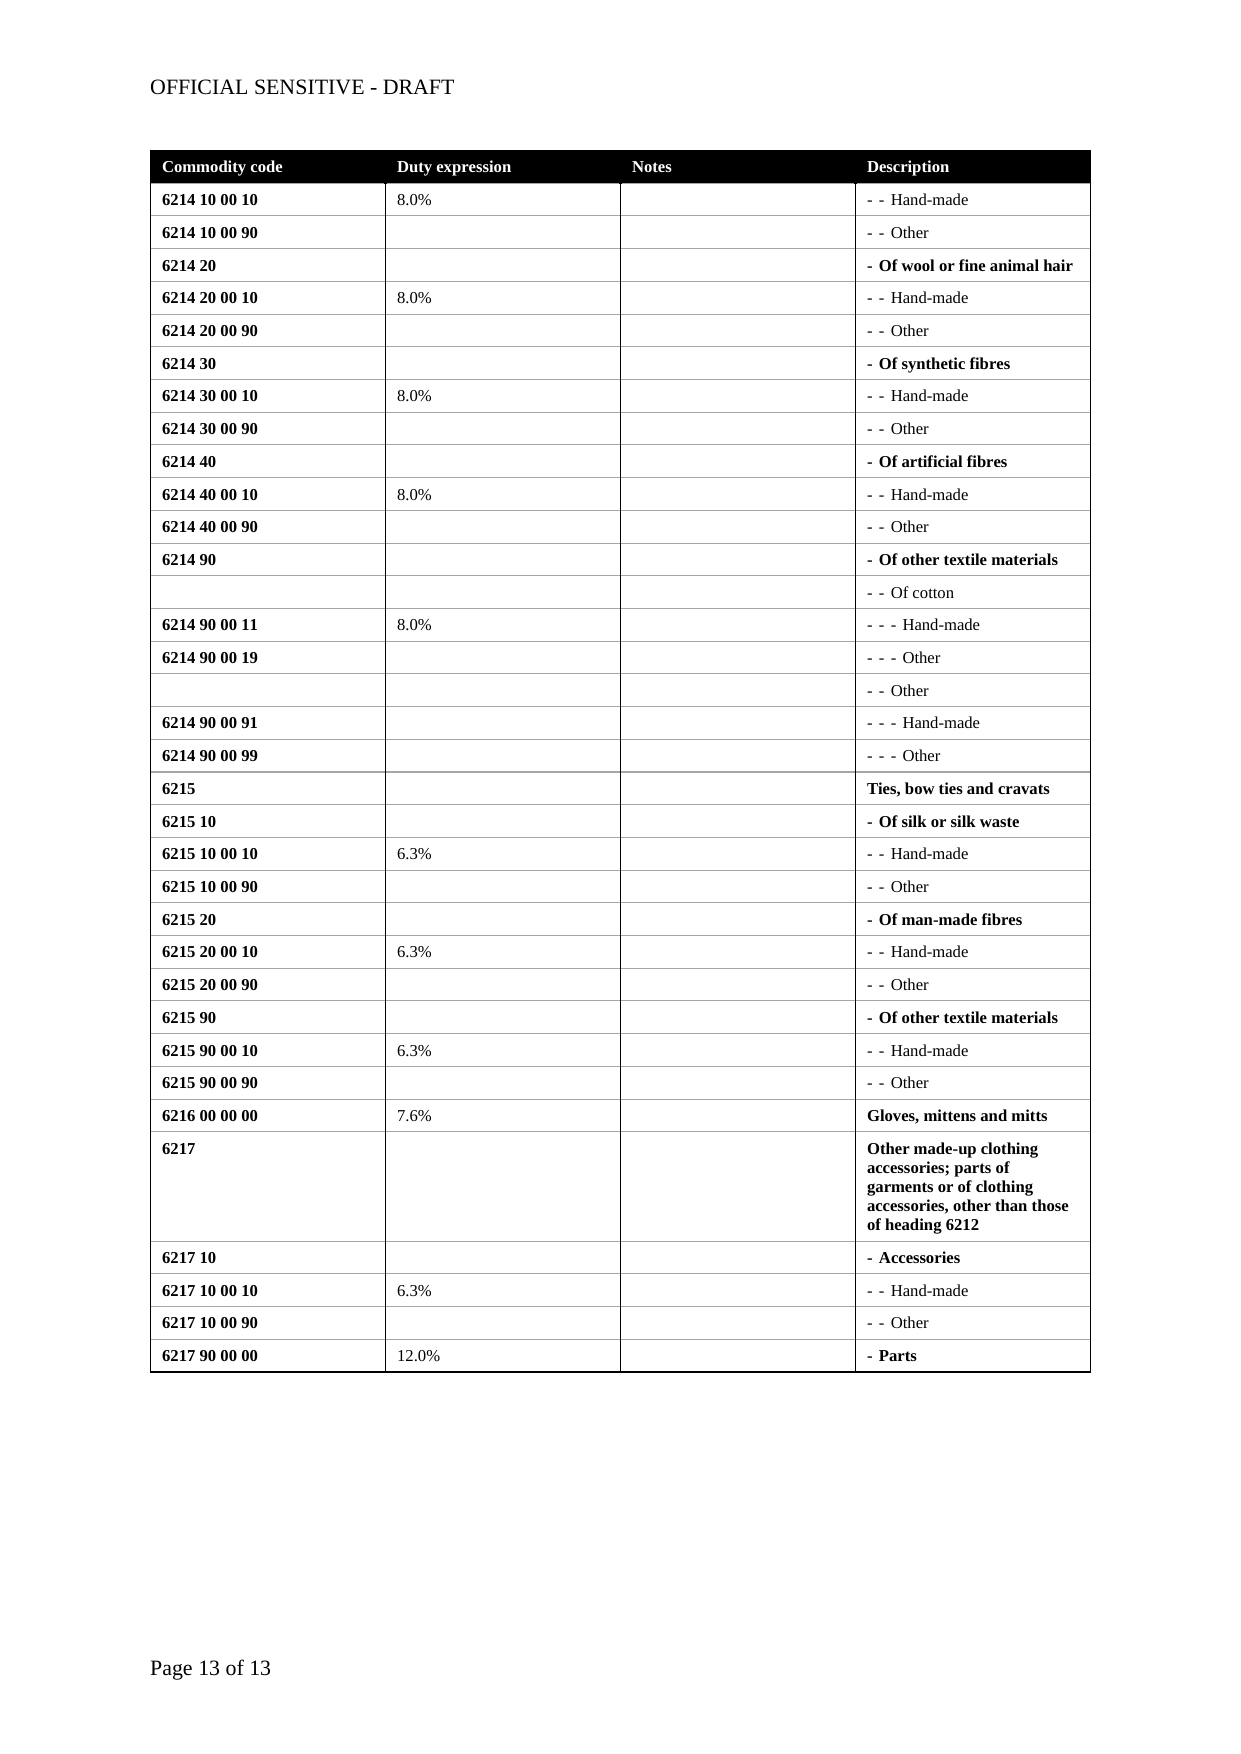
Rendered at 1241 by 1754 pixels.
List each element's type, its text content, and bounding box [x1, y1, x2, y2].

table_cell 6214 10 00 90 [151, 216, 385, 248]
table_cell [151, 576, 385, 608]
table_cell [151, 674, 385, 706]
table_cell - Of wool or fine animal hair [856, 249, 1090, 281]
table_cell [621, 773, 855, 804]
table_cell [621, 216, 855, 248]
table_cell - Of man-made fibres [856, 903, 1090, 935]
table_cell [621, 380, 855, 412]
table_cell [386, 1001, 620, 1033]
table_cell [386, 216, 620, 248]
table_cell [386, 249, 620, 281]
table_cell 6214 20 00 90 [151, 315, 385, 346]
table_cell [386, 805, 620, 837]
table_cell - - Hand-made [856, 282, 1090, 313]
table_cell [621, 282, 855, 313]
table_cell [621, 1307, 855, 1339]
table_cell 6217 90 00 00 [151, 1340, 385, 1371]
table_cell 6215 90 00 90 [151, 1067, 385, 1098]
table_cell 6214 90 00 99 [151, 740, 385, 771]
table_cell [621, 544, 855, 575]
table_cell [386, 740, 620, 771]
table_cell 6214 90 00 19 [151, 642, 385, 673]
table_header Notes [622, 151, 854, 183]
table_cell 6214 40 [151, 445, 385, 477]
table_cell - - Other [856, 1307, 1090, 1339]
table_cell 6215 20 00 90 [151, 969, 385, 1000]
table_cell [386, 773, 620, 804]
table_cell 8.0% [386, 380, 620, 412]
table_cell [621, 1001, 855, 1033]
table_cell 6214 90 00 91 [151, 707, 385, 739]
table_cell - - Other [856, 413, 1090, 444]
table_cell [621, 1242, 855, 1273]
table_cell 8.0% [386, 184, 620, 215]
table_cell Ties, bow ties and cravats [856, 773, 1090, 804]
table_header Duty expression [387, 151, 619, 183]
table_cell [621, 1100, 855, 1131]
table_cell - - Other [856, 674, 1090, 706]
table_header Description [857, 151, 1090, 183]
table_cell 6217 [151, 1132, 385, 1241]
table_cell [386, 347, 620, 379]
table_cell 7.6% [386, 1100, 620, 1131]
table_cell [621, 1034, 855, 1066]
table_cell [386, 674, 620, 706]
table_cell - Of other textile materials [856, 1001, 1090, 1033]
table_cell [621, 740, 855, 771]
table_cell 6.3% [386, 838, 620, 869]
table_cell [386, 1307, 620, 1339]
table_cell - - Other [856, 969, 1090, 1000]
table_cell [621, 609, 855, 641]
table_cell [386, 511, 620, 542]
table_cell [621, 1274, 855, 1306]
table_header Commodity code [151, 151, 384, 183]
table_cell 6215 10 [151, 805, 385, 837]
table_cell 6214 90 [151, 544, 385, 575]
table_cell 6214 40 00 10 [151, 478, 385, 510]
table_cell [621, 838, 855, 869]
table_cell 6215 [151, 773, 385, 804]
table_cell [621, 871, 855, 902]
table_cell [621, 969, 855, 1000]
table_cell [386, 1242, 620, 1273]
table_cell 8.0% [386, 478, 620, 510]
table_cell [386, 642, 620, 673]
table_cell [621, 642, 855, 673]
table_cell [386, 544, 620, 575]
table_cell 6216 00 00 00 [151, 1100, 385, 1131]
table_cell 6.3% [386, 1034, 620, 1066]
table_cell - Of synthetic fibres [856, 347, 1090, 379]
table_cell Gloves, mittens and mitts [856, 1100, 1090, 1131]
table_cell [386, 969, 620, 1000]
table_cell - - Other [856, 511, 1090, 542]
table_cell - Of other textile materials [856, 544, 1090, 575]
table_cell - - Hand-made [856, 1274, 1090, 1306]
table_cell 8.0% [386, 282, 620, 313]
table_cell - - - Other [856, 740, 1090, 771]
table_cell [621, 707, 855, 739]
table_cell 6.3% [386, 1274, 620, 1306]
table_cell [621, 1340, 855, 1371]
table_cell 6217 10 00 10 [151, 1274, 385, 1306]
table_cell [386, 871, 620, 902]
table_cell [386, 1132, 620, 1241]
table_cell 6214 30 00 10 [151, 380, 385, 412]
table_cell 6215 90 [151, 1001, 385, 1033]
table_cell [386, 576, 620, 608]
table_cell - - Hand-made [856, 936, 1090, 968]
table_cell [386, 1067, 620, 1098]
table_cell - - Hand-made [856, 1034, 1090, 1066]
table_cell 6214 30 00 90 [151, 413, 385, 444]
table_cell - - Hand-made [856, 184, 1090, 215]
table_cell 6215 20 00 10 [151, 936, 385, 968]
table_cell [621, 576, 855, 608]
table_cell - - Hand-made [856, 478, 1090, 510]
table_cell - - - Other [856, 642, 1090, 673]
table_cell [621, 249, 855, 281]
table_cell - - Other [856, 871, 1090, 902]
table_cell 6214 30 [151, 347, 385, 379]
table_cell 6215 10 00 10 [151, 838, 385, 869]
table_cell 6215 20 [151, 903, 385, 935]
table_cell [621, 936, 855, 968]
table_cell 6215 10 00 90 [151, 871, 385, 902]
table_cell - Parts [856, 1340, 1090, 1371]
table_cell [621, 413, 855, 444]
table_cell - - Of cotton [856, 576, 1090, 608]
table_cell Other made-up clothing accessories; parts of garments or of clothing accessories, other than those of heading 6212 [856, 1132, 1090, 1241]
table_cell 6214 40 00 90 [151, 511, 385, 542]
table_cell - - Other [856, 1067, 1090, 1098]
table_cell - Of silk or silk waste [856, 805, 1090, 837]
table_cell - - Hand-made [856, 380, 1090, 412]
table_cell 8.0% [386, 609, 620, 641]
table_cell - - Hand-made [856, 838, 1090, 869]
table_cell 6215 90 00 10 [151, 1034, 385, 1066]
table_cell - - - Hand-made [856, 707, 1090, 739]
table_cell [621, 1132, 855, 1241]
table_cell [386, 903, 620, 935]
table_cell [621, 674, 855, 706]
table_cell [621, 478, 855, 510]
table_cell 12.0% [386, 1340, 620, 1371]
table_cell [621, 805, 855, 837]
table_cell 6214 10 00 10 [151, 184, 385, 215]
table_cell [386, 413, 620, 444]
table_cell 6214 20 [151, 249, 385, 281]
table_cell [621, 347, 855, 379]
table_cell - Accessories [856, 1242, 1090, 1273]
table_cell 6.3% [386, 936, 620, 968]
table_cell - - Other [856, 315, 1090, 346]
table_cell [386, 315, 620, 346]
table_cell 6214 20 00 10 [151, 282, 385, 313]
table_cell [621, 445, 855, 477]
table_cell 6217 10 00 90 [151, 1307, 385, 1339]
table_cell [621, 903, 855, 935]
table_cell 6214 90 00 11 [151, 609, 385, 641]
table_cell [621, 184, 855, 215]
table_cell - Of artificial fibres [856, 445, 1090, 477]
table_cell - - - Hand-made [856, 609, 1090, 641]
table_cell [621, 1067, 855, 1098]
table_cell [621, 315, 855, 346]
table_cell [386, 445, 620, 477]
table_cell 6217 10 [151, 1242, 385, 1273]
table_cell [386, 707, 620, 739]
table_cell [621, 511, 855, 542]
table_cell - - Other [856, 216, 1090, 248]
